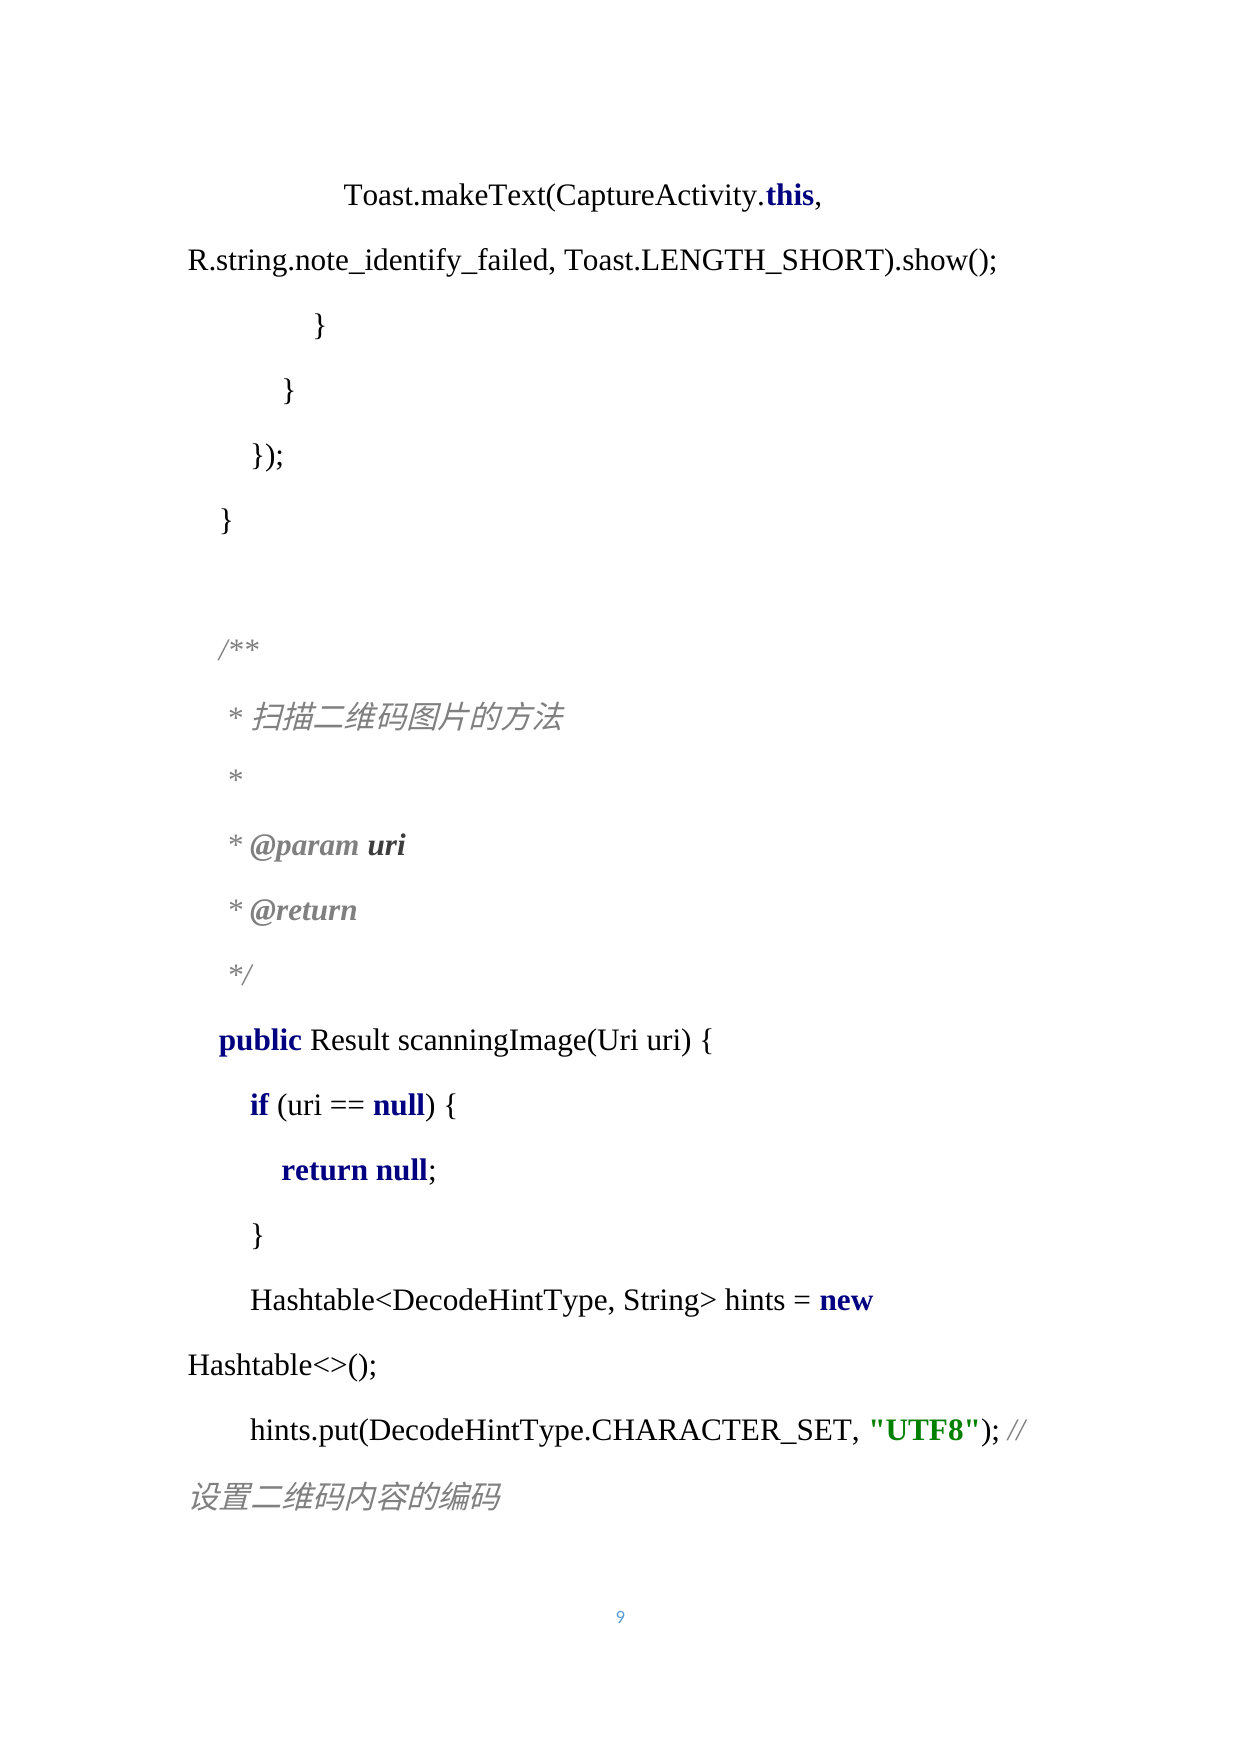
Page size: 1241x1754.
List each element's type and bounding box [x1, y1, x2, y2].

text [187, 162, 1053, 1527]
